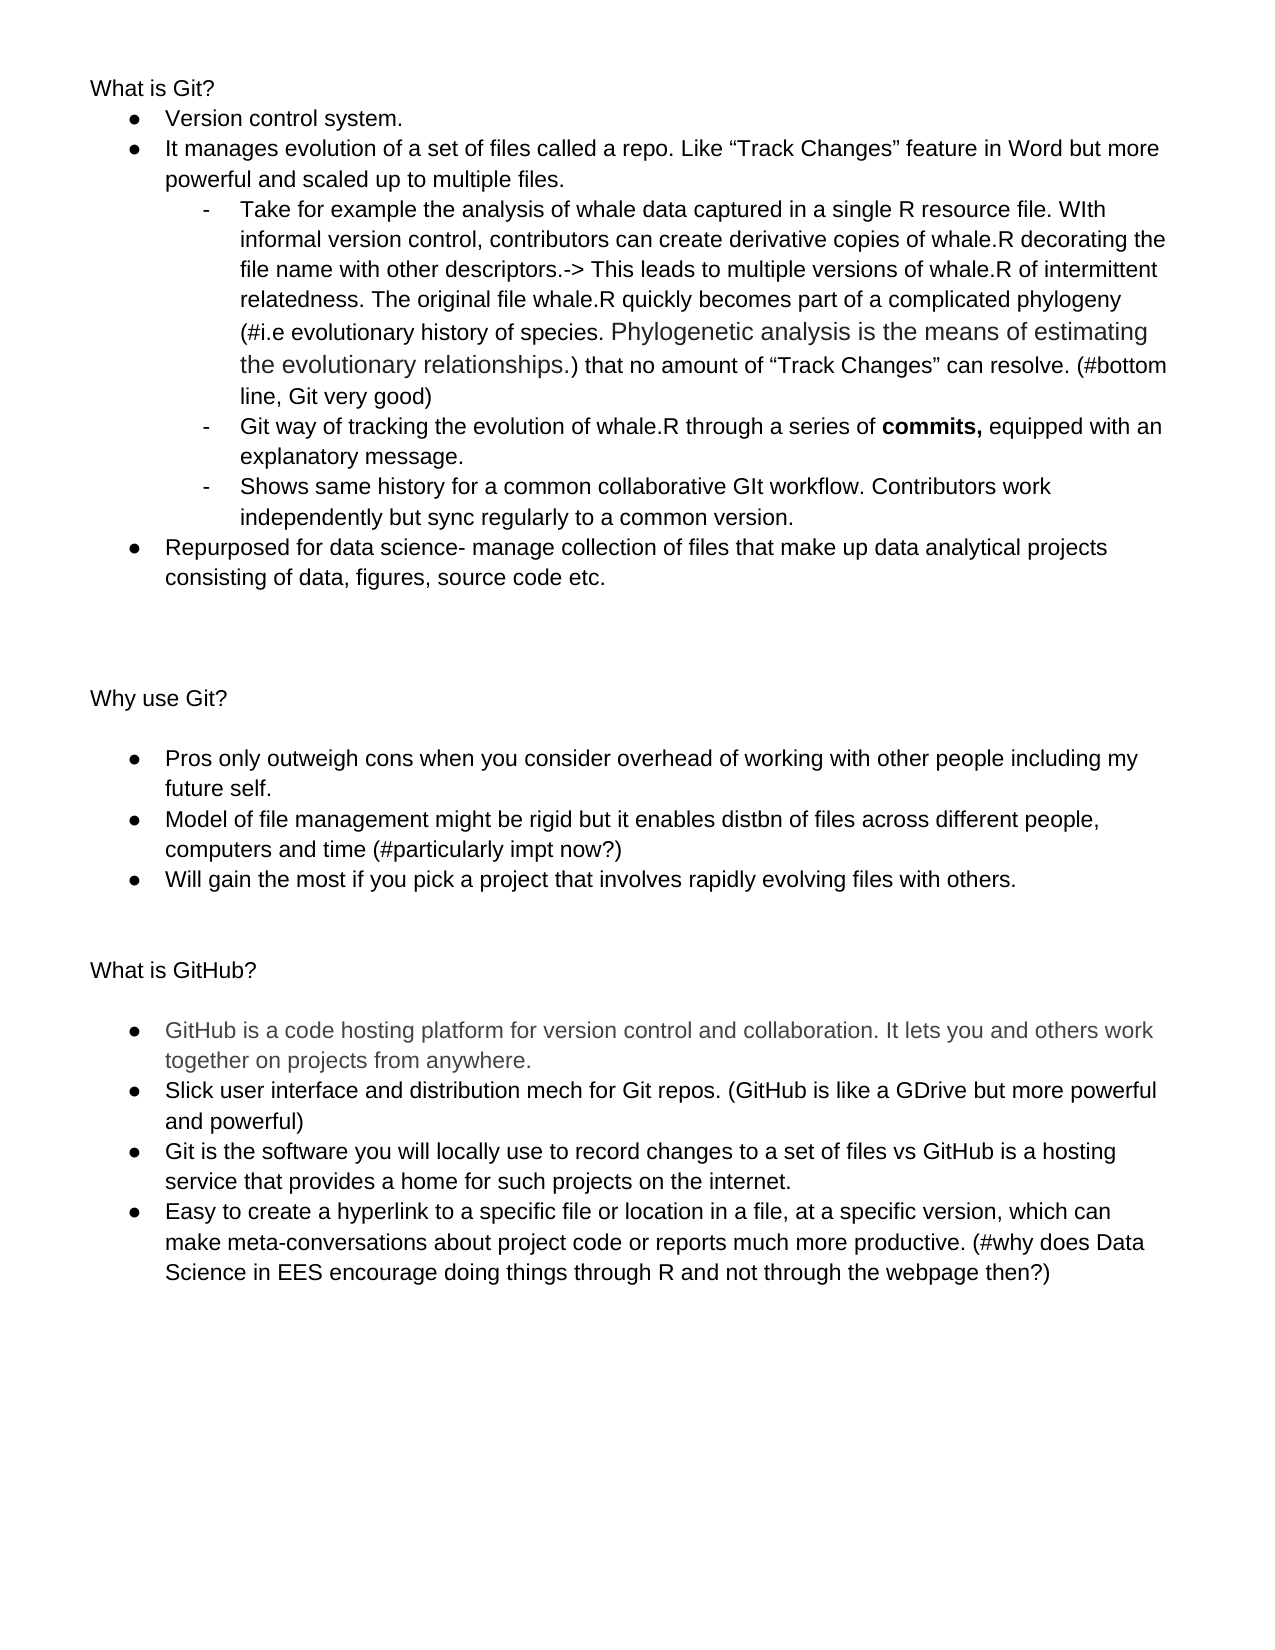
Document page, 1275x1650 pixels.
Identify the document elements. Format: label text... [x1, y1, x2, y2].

list It manages evolution of a set of files called a repo. Like “Track Changes” feature in Word but more powerful and scaled up to multiple files. [127, 135, 1170, 192]
list Take for example the analysis of whale data captured in a single R resource file. WIth informal version control, contributors can create derivative copies of whale.R decorating the file name with other descriptors.-> This leads to multiple versions of whale.R of intermittent relatedness. The original file whale.R quickly becomes part of a complicated phylogeny (#i.e evolutionary history of species. Phylogenetic analysis is the means of estimating the evolutionary relationships.) that no amount of “Track Changes” can resolve. (#bottom line, Git very good) [202, 196, 1170, 409]
list Model of file management might be rigid but it enables distbn of files across different people, computers and time (#particularly impt now?) [127, 806, 1170, 862]
list Will gain the most if you pick a project that involves rapidly evolving files with others. [127, 866, 1170, 892]
list Repurposed for data science- manage collection of files that make up data analytical projects consisting of data, figures, source code etc. [127, 534, 1170, 590]
list Git way of tracking the evolution of whale.R through a series of commits, equipped with an explanatory message. [202, 413, 1170, 469]
text Why use Git? [90, 685, 1170, 711]
list GitHub is a code hosting platform for version control and collaboration. It lets you and others work together on projects from anywhere. [127, 1017, 1170, 1074]
list Easy to create a hyperlink to a specific file or location in a file, at a specific version, which can make meta-conversations about project code or reports much more productive. (#why does Data Science in EES encourage doing things through R and not through the webpage then?) [127, 1198, 1170, 1285]
list Pros only outweigh cons when you consider overhead of working with other people including my future self. [127, 745, 1170, 802]
list Version control system. [127, 105, 1170, 132]
list Slick user interface and distribution mech for Git repos. (GitHub is like a GDrive but more powerful and powerful) [127, 1077, 1170, 1134]
list Git is the software you will locally use to record changes to a set of files vs GitHub is a hosting service that provides a home for such projects on the internet. [127, 1138, 1170, 1194]
text What is GitHub? [90, 957, 1170, 983]
list Shows same history for a common collaborative GIt workflow. Contributors work independently but sync regularly to a common version. [202, 473, 1170, 530]
text What is Git? [90, 75, 1170, 101]
